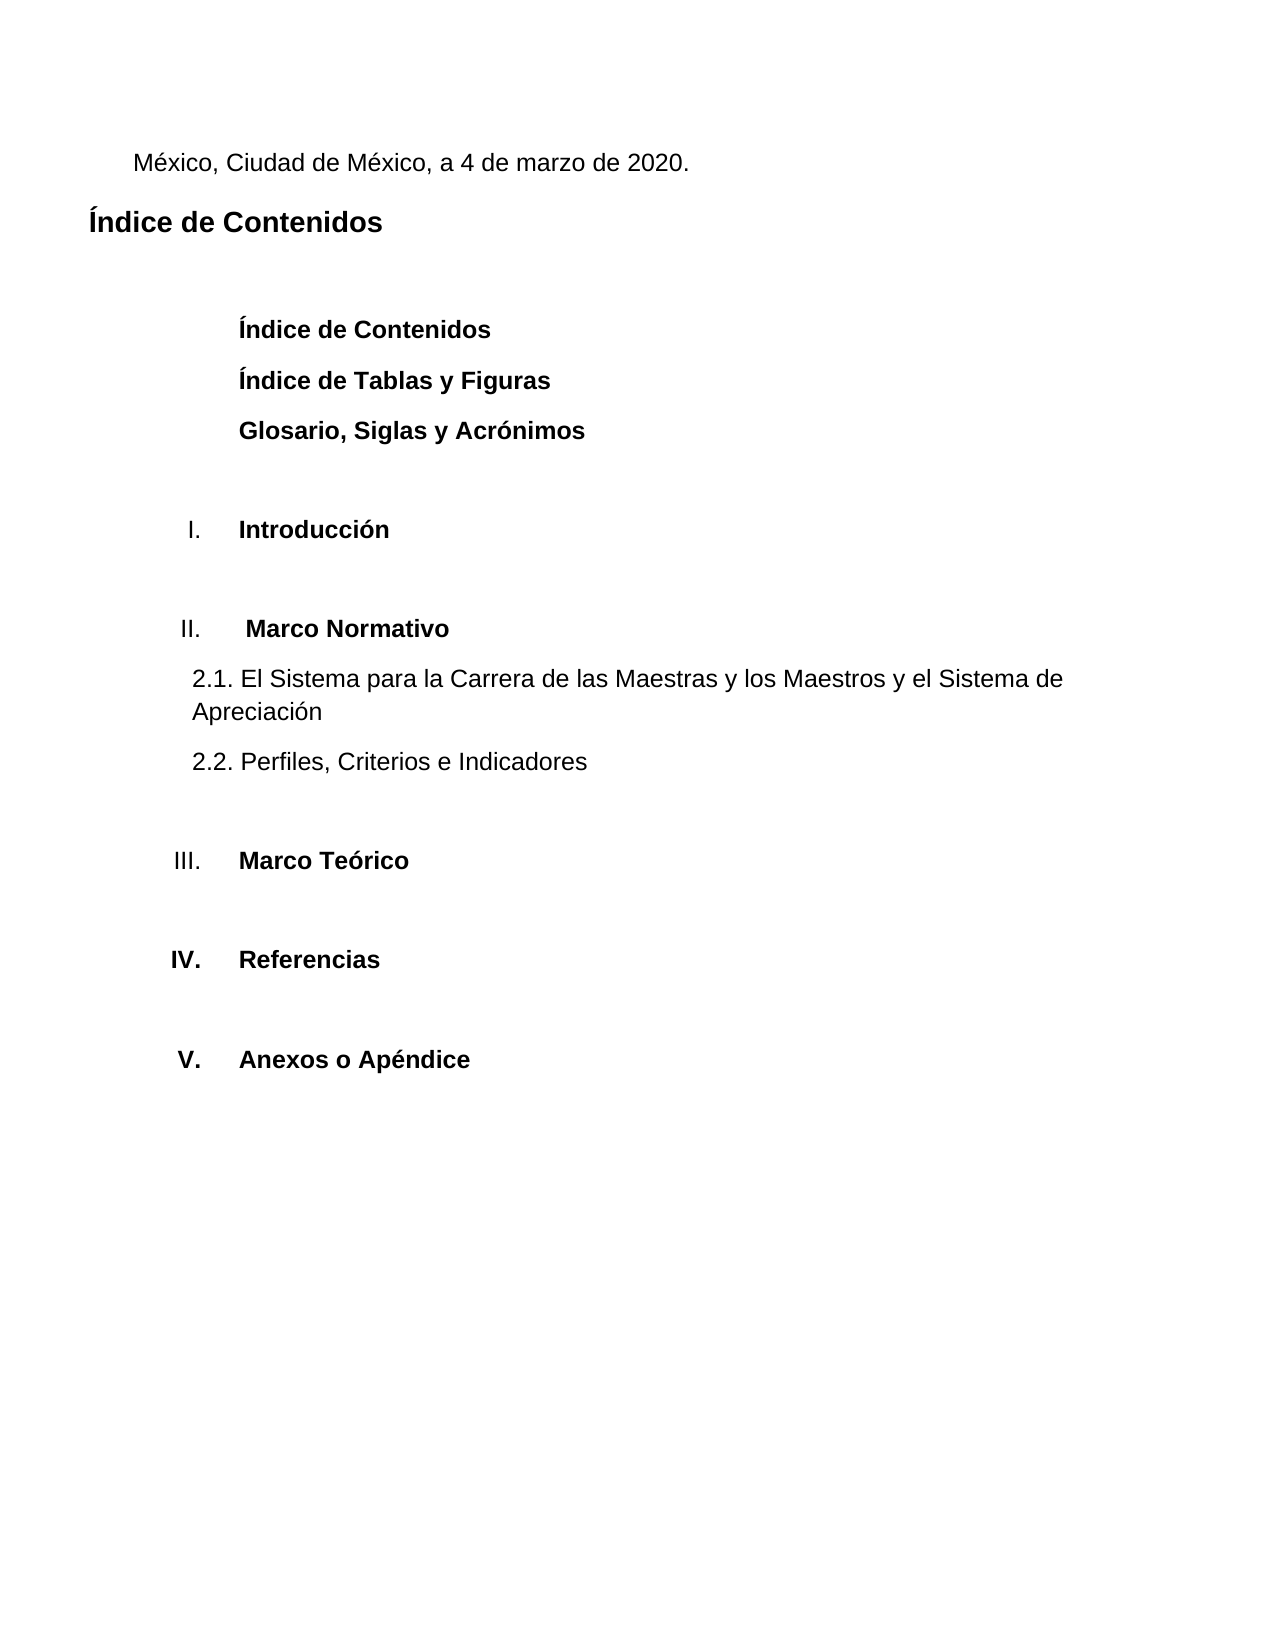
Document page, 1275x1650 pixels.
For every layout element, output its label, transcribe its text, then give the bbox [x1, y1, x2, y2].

text 2.1. El Sistema para la Carrera de las Maestras y los Maestros y el Sistema de Apreciación [192, 664, 1167, 726]
text México, Ciudad de México, a 4 de marzo de 2020. [133, 148, 1167, 176]
text Índice de Tablas y Figuras [133, 366, 1167, 395]
text 2.2. Perfiles, Criterios e Indicadores [192, 747, 1167, 776]
text Índice de Contenidos [133, 316, 1167, 344]
text Glosario, Siglas y Acrónimos [133, 416, 1167, 444]
list Introducción [201, 515, 1167, 544]
list Anexos o Apéndice [201, 1045, 1167, 1074]
list Referencias [201, 946, 1167, 974]
text Índice de Contenidos [88, 205, 1167, 239]
list Marco Teórico [201, 846, 1167, 875]
list Marco Normativo [201, 614, 1167, 643]
